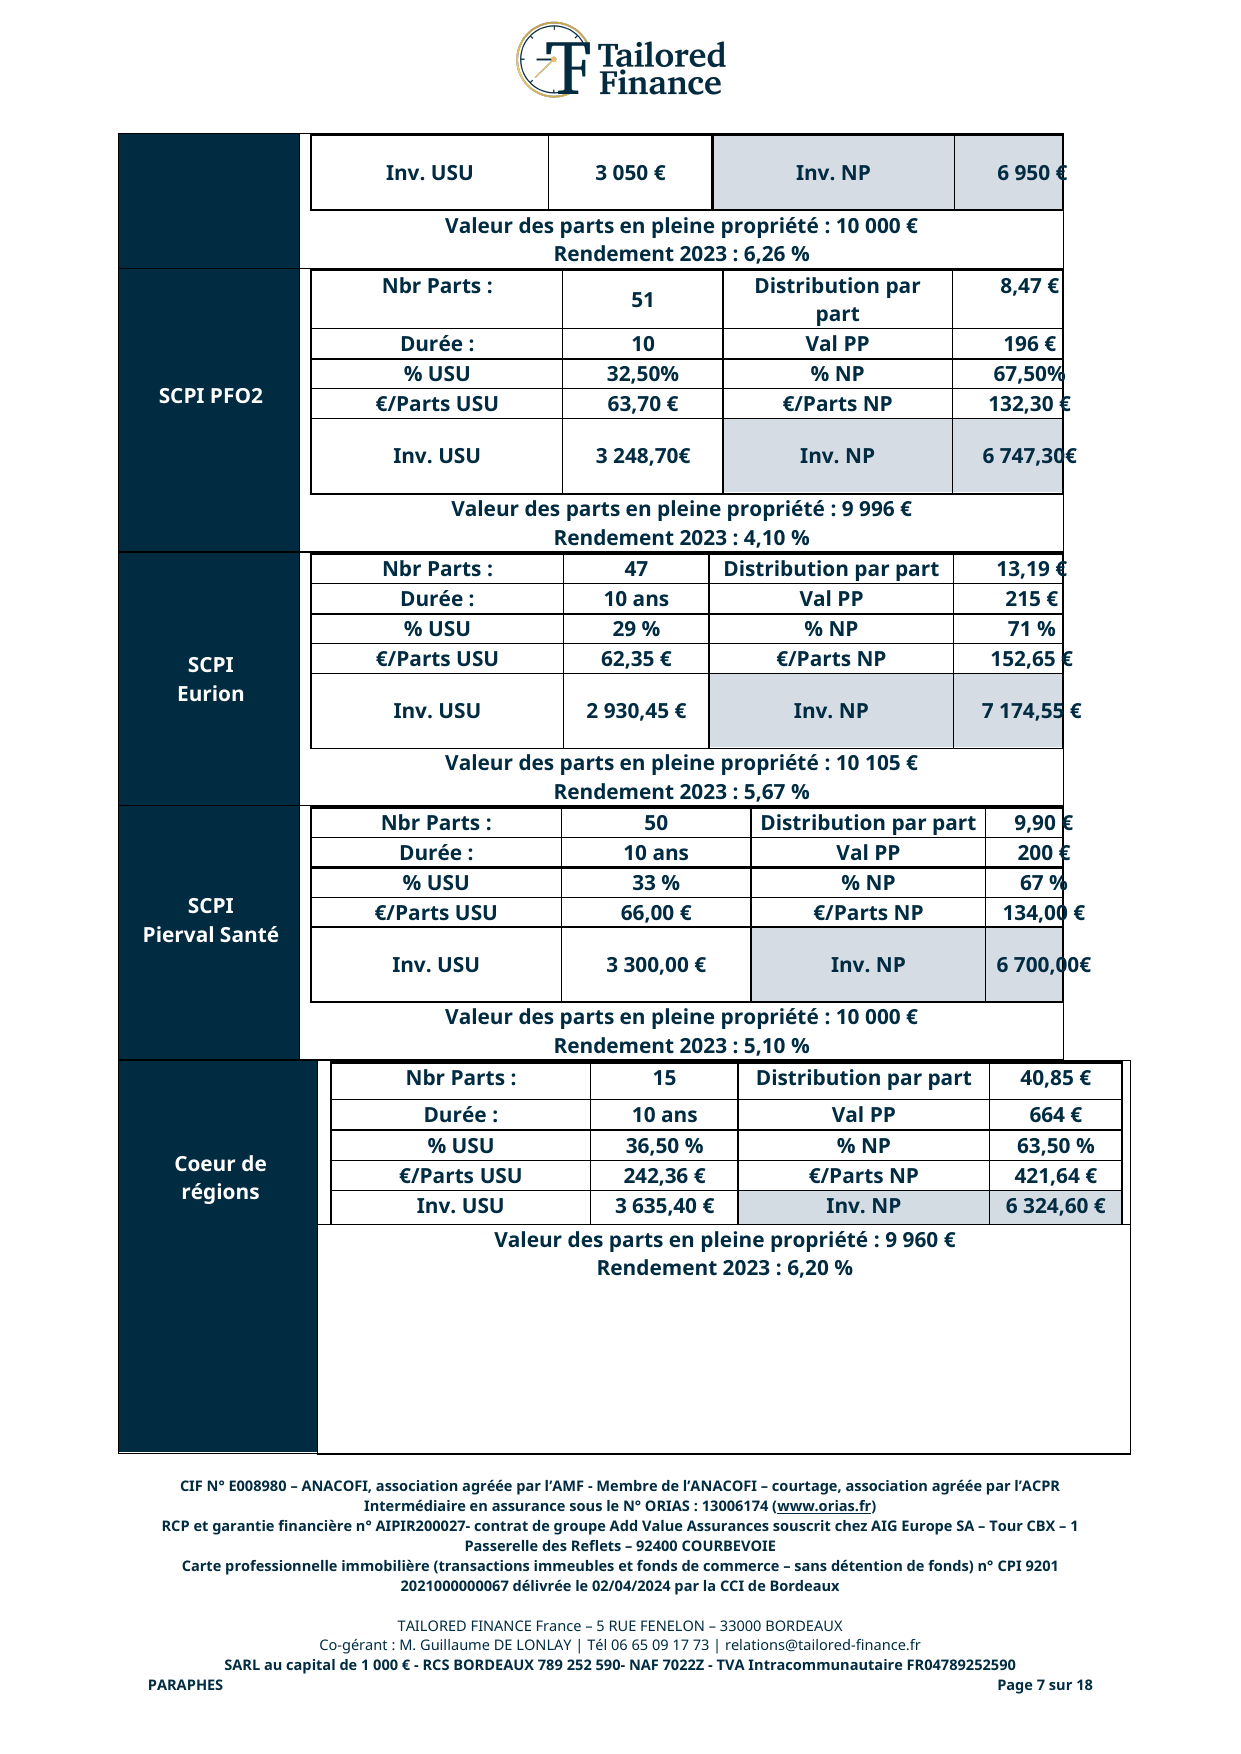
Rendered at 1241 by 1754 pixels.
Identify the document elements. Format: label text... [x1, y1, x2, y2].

picture [737, 1620, 743, 1631]
table_cell 664 € [990, 1100, 1121, 1129]
picture [632, 1639, 638, 1650]
table_cell Inv. USU [332, 1191, 590, 1224]
picture [745, 1620, 751, 1627]
table_cell SCPI Eurion [119, 553, 299, 805]
table_cell [1123, 1129, 1130, 1160]
picture [787, 1621, 793, 1631]
table_header Nbr Parts : [332, 1064, 590, 1099]
picture [654, 1639, 660, 1650]
picture [755, 1620, 761, 1631]
table_cell [1123, 1160, 1130, 1190]
table_cell 421,64 € [990, 1161, 1121, 1190]
picture [661, 1639, 668, 1646]
picture [698, 1621, 703, 1630]
table_cell [1123, 1099, 1130, 1129]
table_header [1131, 1060, 1138, 1224]
table_cell % NP [739, 1131, 989, 1160]
picture [597, 1621, 603, 1628]
table_header [1123, 1061, 1130, 1099]
table_cell Inv. NP [739, 1191, 989, 1224]
picture [487, 1621, 493, 1629]
picture [855, 1639, 863, 1650]
picture [558, 1623, 564, 1631]
table_header Coeur de régions [119, 1061, 317, 1452]
picture [494, 1640, 501, 1650]
picture [787, 1640, 797, 1648]
table_cell Valeur des parts en pleine propriété : 9 996 € Rendement 2023 : 4,10 % [300, 269, 1063, 551]
picture [544, 1623, 549, 1631]
picture [820, 1642, 827, 1650]
table_cell Valeur des parts en pleine propriété : 10 000 € Rendement 2023 : 5,10 % [300, 806, 1063, 1059]
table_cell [300, 134, 1063, 268]
picture [909, 1639, 915, 1650]
table_cell Val PP [739, 1100, 989, 1129]
picture [641, 1621, 647, 1631]
table_header Distribution par part [739, 1064, 989, 1099]
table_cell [119, 134, 299, 268]
table_cell €/Parts USU [332, 1161, 590, 1190]
table_cell Durée : [332, 1100, 590, 1129]
table_header [318, 1061, 330, 1224]
table_header 15 [591, 1064, 737, 1099]
picture [613, 1639, 619, 1650]
table_cell 3 635,40 € [591, 1191, 737, 1224]
picture [667, 1621, 673, 1631]
table_cell % USU [332, 1131, 590, 1160]
table_cell 36,50 % [591, 1131, 737, 1160]
table_cell [1123, 1190, 1130, 1224]
table_cell 242,36 € [591, 1161, 737, 1190]
picture [806, 1621, 812, 1631]
picture [786, 1646, 794, 1651]
table_cell SCPI PFO2 [119, 269, 299, 551]
picture [770, 1642, 777, 1650]
picture [360, 1642, 365, 1650]
picture [798, 1640, 803, 1650]
picture [843, 1639, 850, 1650]
picture [320, 1639, 328, 1646]
picture [514, 19, 726, 100]
table_cell 6 324,60 € [990, 1191, 1121, 1224]
picture [329, 1642, 334, 1650]
table_cell 10 ans [591, 1100, 737, 1129]
picture [343, 1642, 350, 1653]
picture [726, 1642, 731, 1650]
table_cell €/Parts NP [739, 1161, 989, 1190]
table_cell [318, 1225, 1130, 1452]
picture [620, 1639, 627, 1648]
table_cell SCPI Pierval Santé [119, 806, 299, 1059]
picture [524, 1621, 530, 1631]
picture [374, 1642, 380, 1650]
picture [660, 1621, 665, 1630]
table_cell [1131, 1224, 1138, 1452]
table_cell 63,50 % [990, 1131, 1121, 1160]
table_header 40,85 € [990, 1064, 1121, 1099]
table_cell Valeur des parts en pleine propriété : 10 105 € Rendement 2023 : 5,67 % [300, 553, 1063, 805]
picture [440, 1621, 446, 1631]
